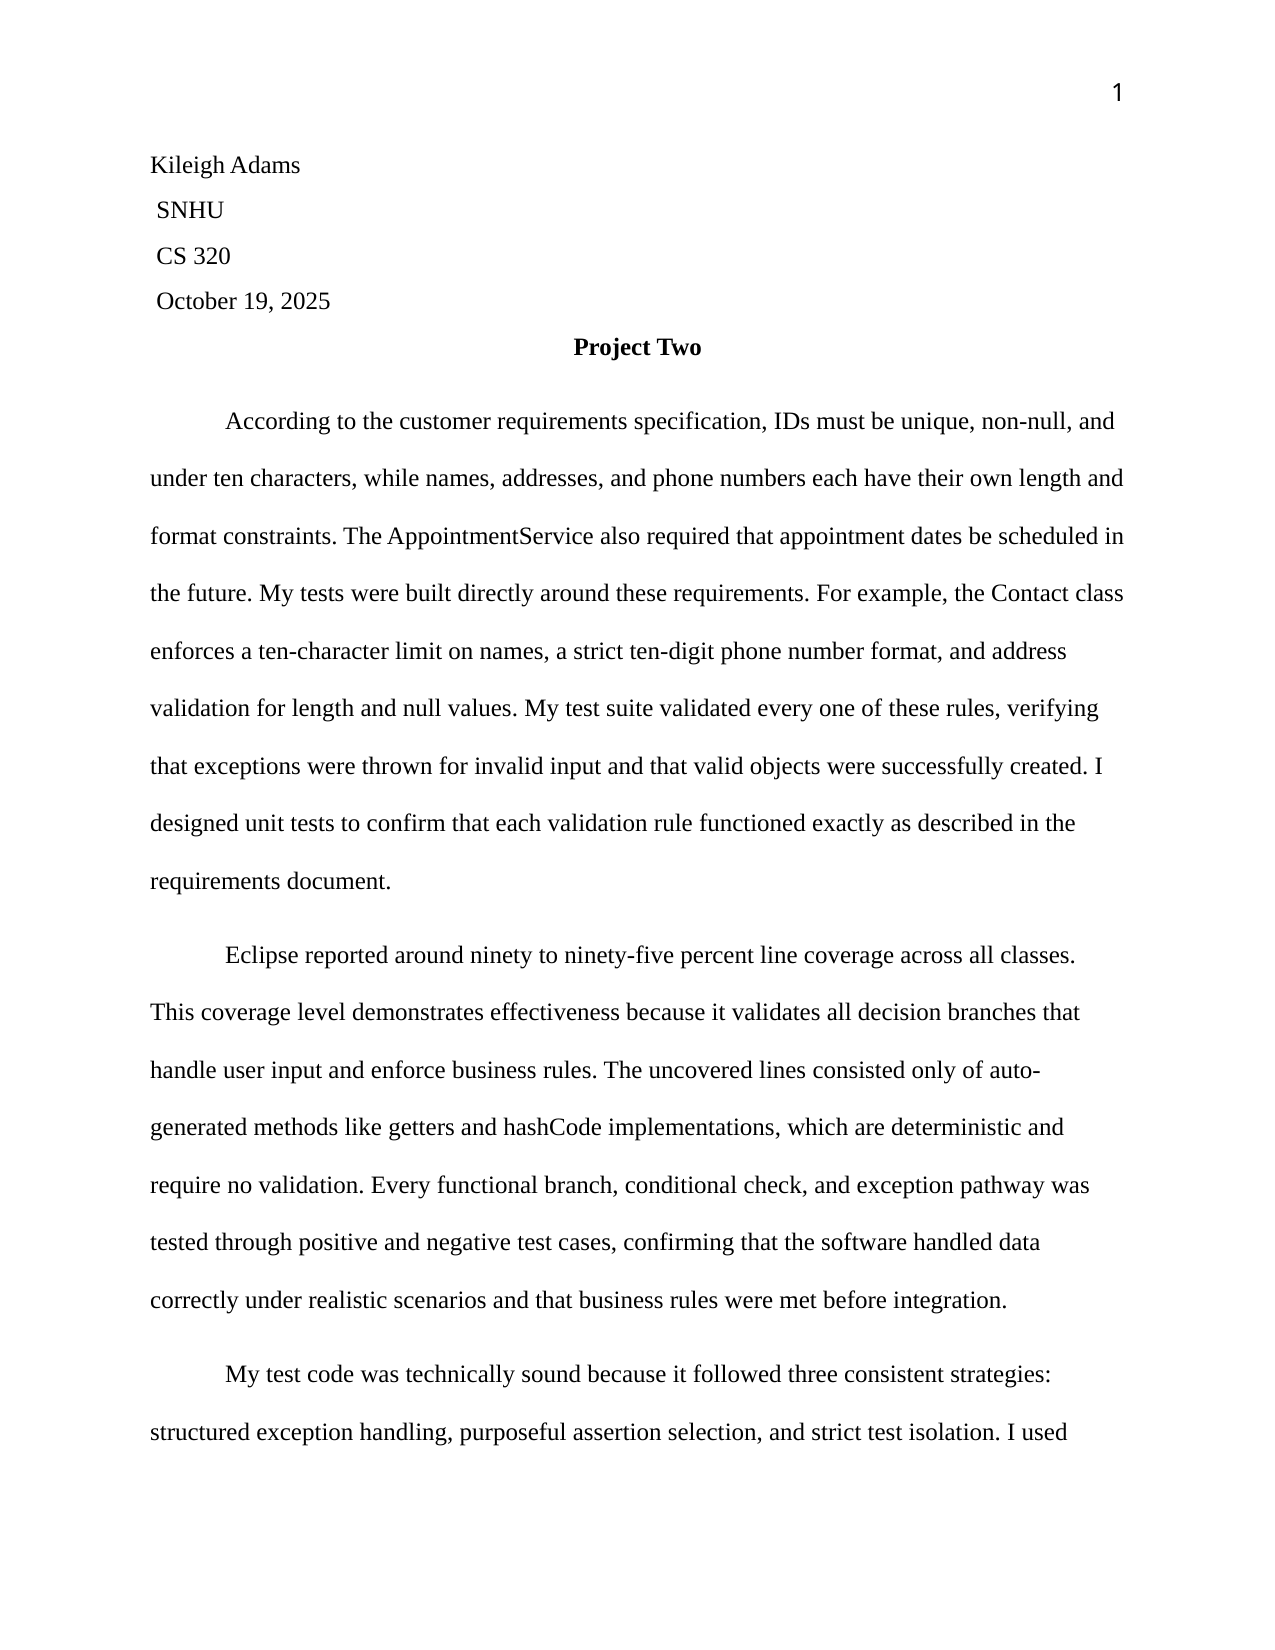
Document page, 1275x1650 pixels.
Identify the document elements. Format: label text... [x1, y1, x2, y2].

text October 19, 2025 [150, 286, 1125, 315]
text CS 320 [150, 241, 1125, 269]
text Eclipse reported around ninety to ninety-five percent line coverage across all classes. This coverage level demonstrates effectiveness because it validates all decision branches that handle user input and enforce business rules. The uncovered lines consisted only of auto-generated methods like getters and hashCode implementations, which are deterministic and require no validation. Every functional branch, conditional check, and exception pathway was tested through positive and negative test cases, confirming that the software handled data correctly under realistic scenarios and that business rules were met before integration. [150, 940, 1125, 1314]
text Project Two [150, 332, 1125, 360]
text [150, 1359, 1125, 1445]
text Kileigh Adams [150, 150, 1125, 179]
text According to the customer requirements specification, IDs must be unique, non-null, and under ten characters, while names, addresses, and phone numbers each have their own length and format constraints. The AppointmentService also required that appointment dates be scheduled in the future. My tests were built directly around these requirements. For example, the Contact class enforces a ten-character limit on names, a strict ten-digit phone number format, and address validation for length and null values. My test suite validated every one of these rules, verifying that exceptions were thrown for invalid input and that valid objects were successfully created. I designed unit tests to confirm that each validation rule functioned exactly as described in the requirements document. [150, 406, 1125, 894]
text SNHU [150, 195, 1125, 224]
